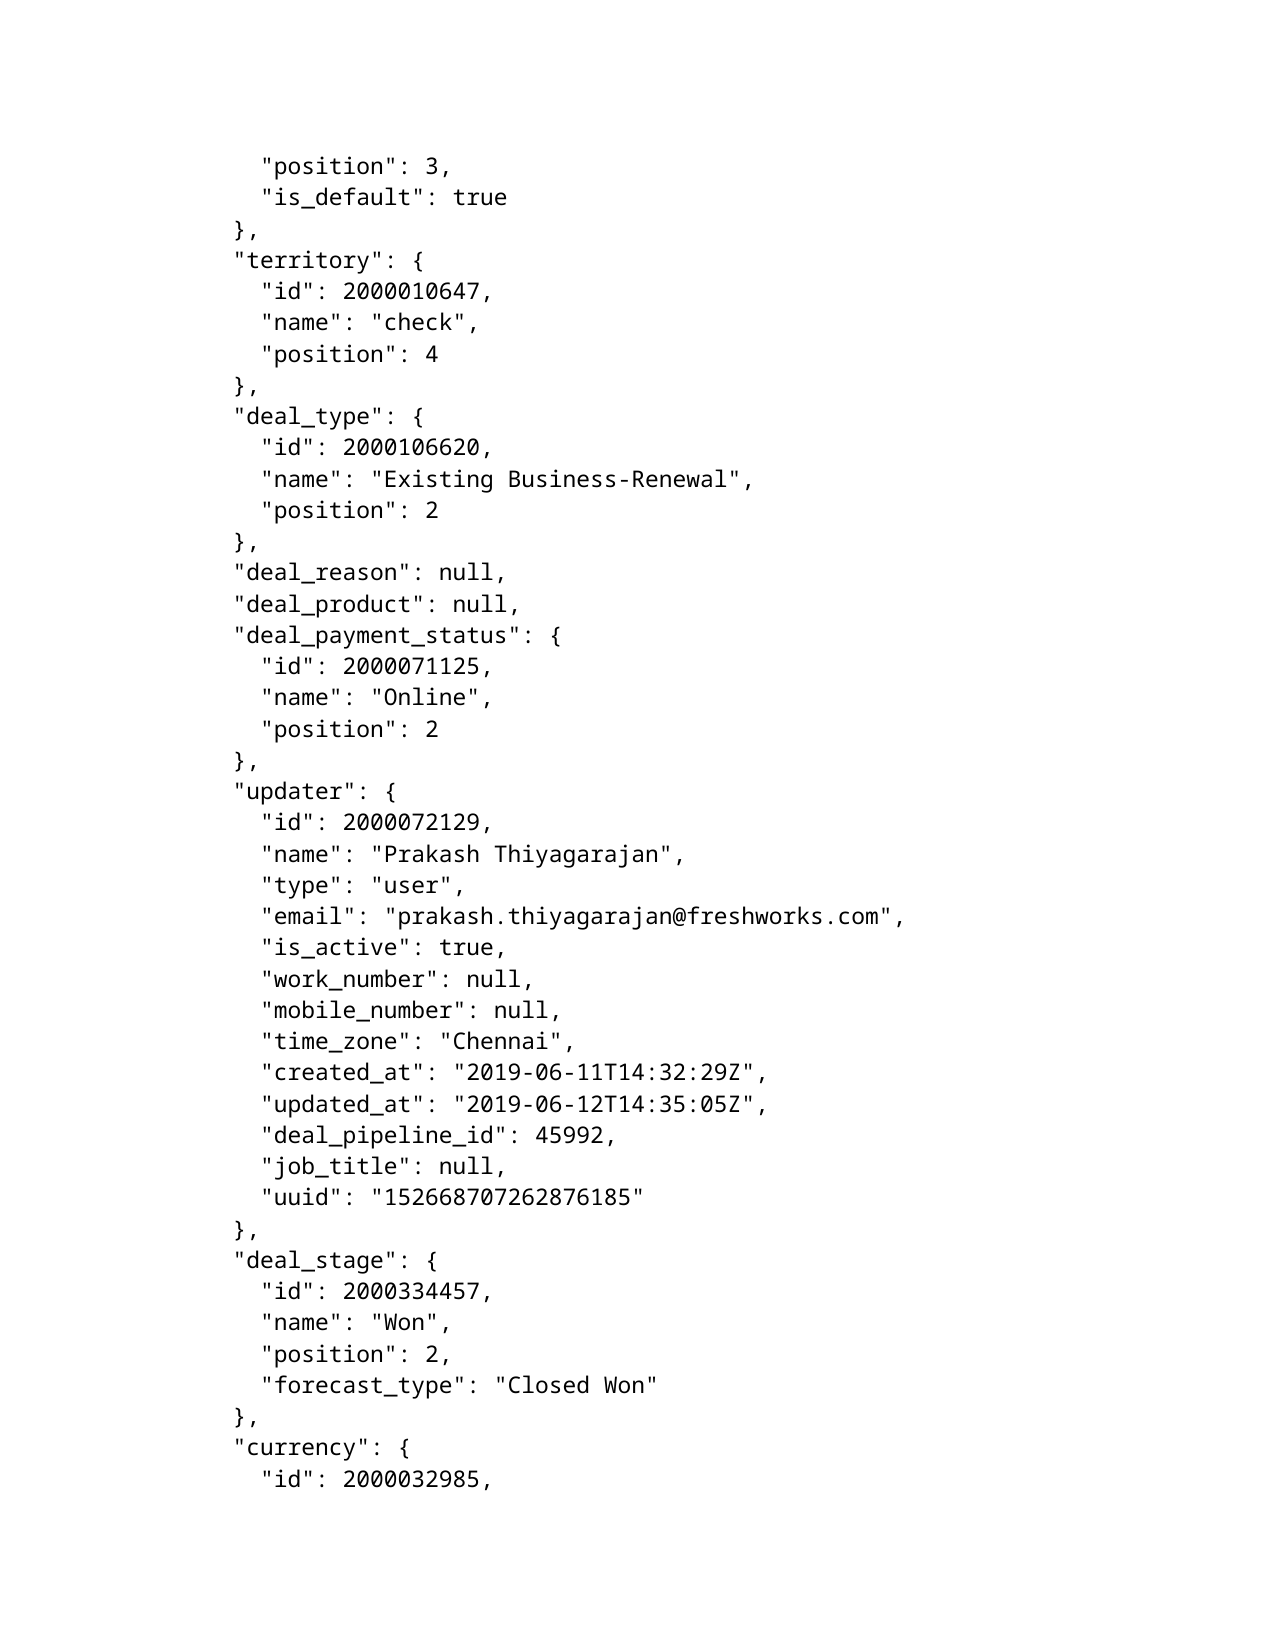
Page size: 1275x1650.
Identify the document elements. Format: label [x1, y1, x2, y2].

text [150, 150, 1125, 1494]
